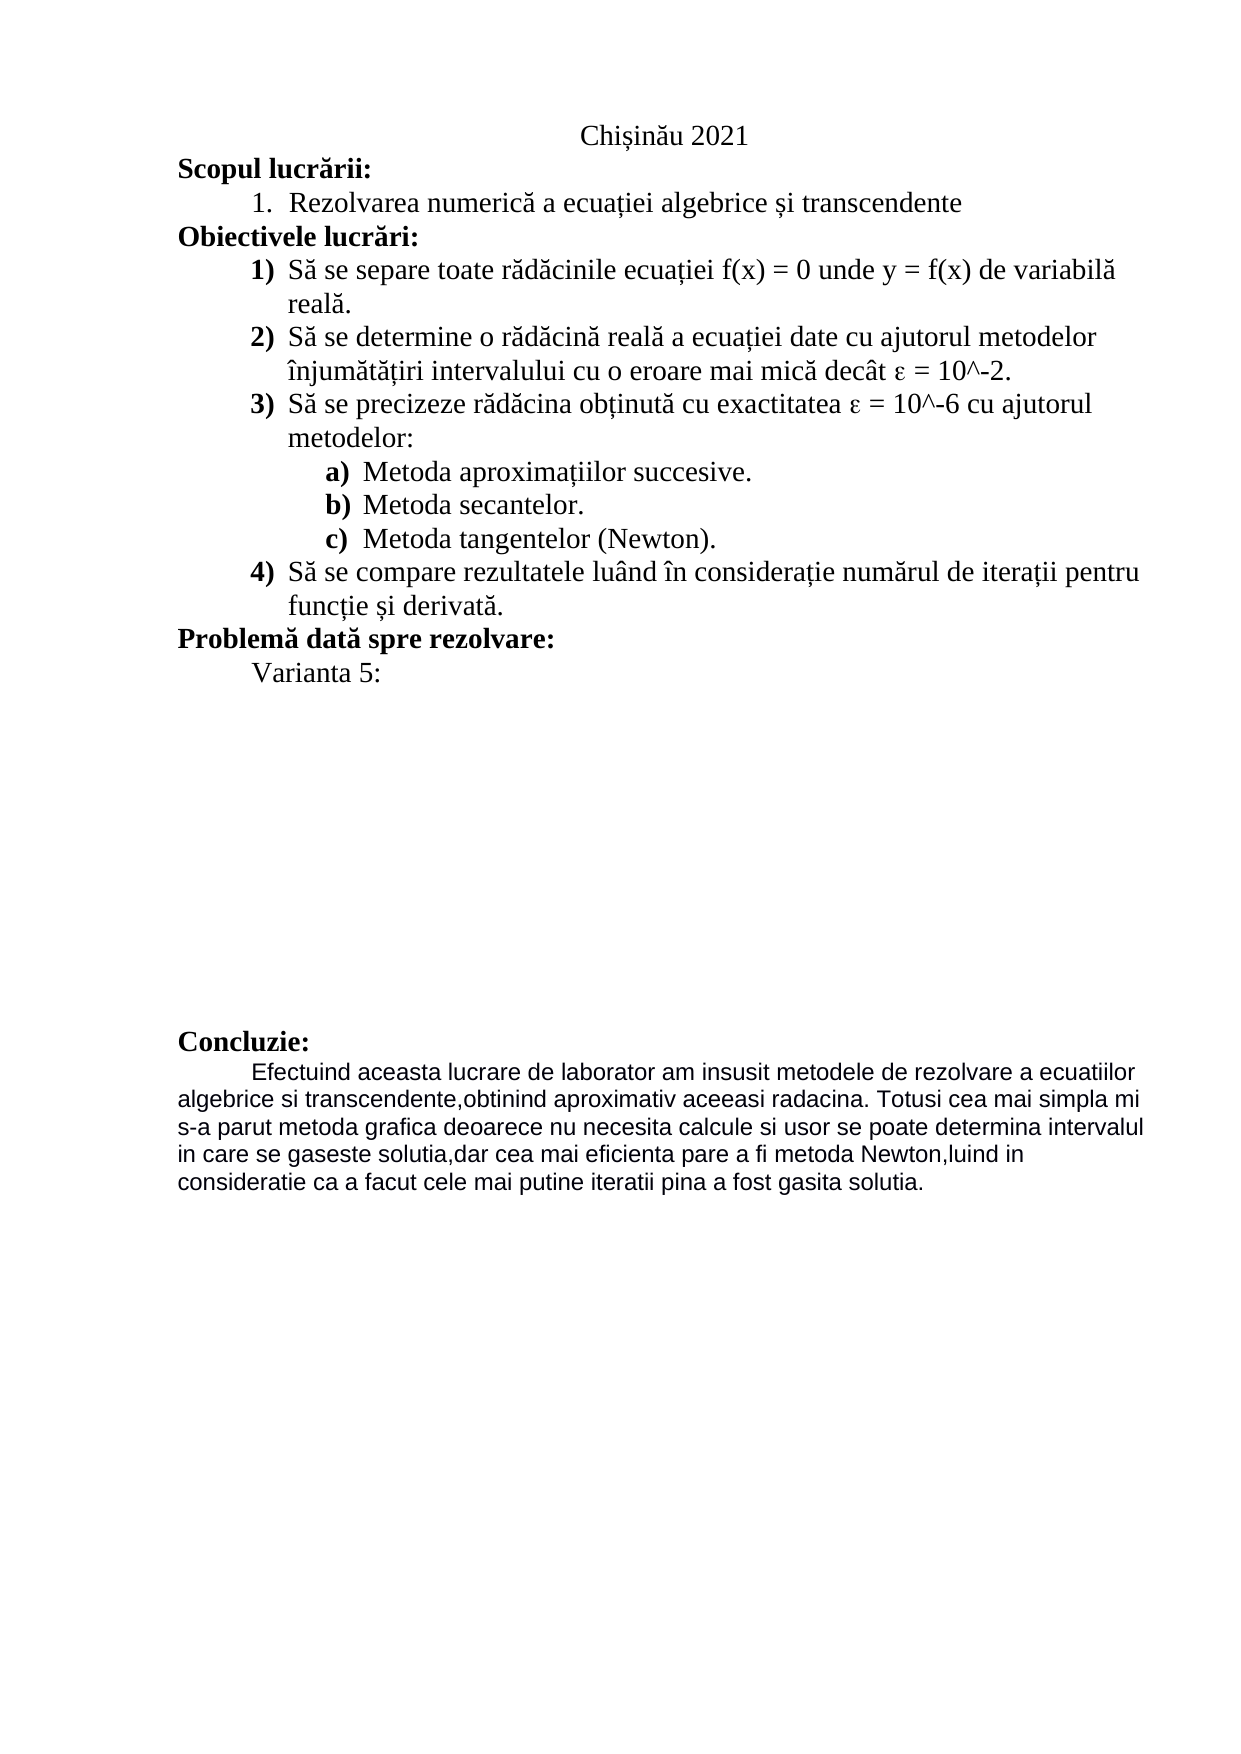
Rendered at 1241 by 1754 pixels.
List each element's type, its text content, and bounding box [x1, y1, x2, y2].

list Să se compare rezultatele luând în considerație numărul de iterații pentru funcție și derivată. [250, 554, 1152, 621]
list Să se precizeze rădăcina obținută cu exactitatea = 10^-6 cu ajutorul metodelor: [250, 387, 1152, 454]
text Scopul lucrării: [177, 152, 1152, 185]
text Concluzie: [177, 1024, 1152, 1057]
list Metoda tangentelor (Newton). [325, 521, 1152, 554]
text Chișinău 2021 [177, 118, 1152, 152]
list Să se separe toate rădăcinile ecuației f(x) = 0 unde y = f(x) de variabilă reală. [250, 252, 1152, 319]
text Obiectivele lucrări: [177, 219, 1152, 252]
list Rezolvarea numerică a ecuației algebrice și transcendente [251, 185, 1152, 219]
list Metoda secantelor. [325, 487, 1152, 521]
list Să se determine o rădăcină reală a ecuației date cu ajutorul metodelor înjumătățiri intervalului cu o eroare mai mică decât = 10^-2. [250, 319, 1152, 387]
text Varianta 5: [177, 655, 1152, 688]
list Metoda aproximațiilor succesive. [325, 454, 1152, 487]
text Problemă dată spre rezolvare: [177, 621, 1152, 655]
text Efectuind aceasta lucrare de laborator am insusit metodele de rezolvare a ecuatiilor algebrice si transcendente,obtinind aproximativ aceeasi radacina. Totusi cea mai simpla mi s-a parut metoda grafica deoarece nu necesita calcule si usor se poate determina intervalul in care se gaseste solutia,dar cea mai eficienta pare a fi metoda Newton,luind in consideratie ca a facut cele mai putine iteratii pina a fost gasita solutia. [177, 1057, 1152, 1196]
